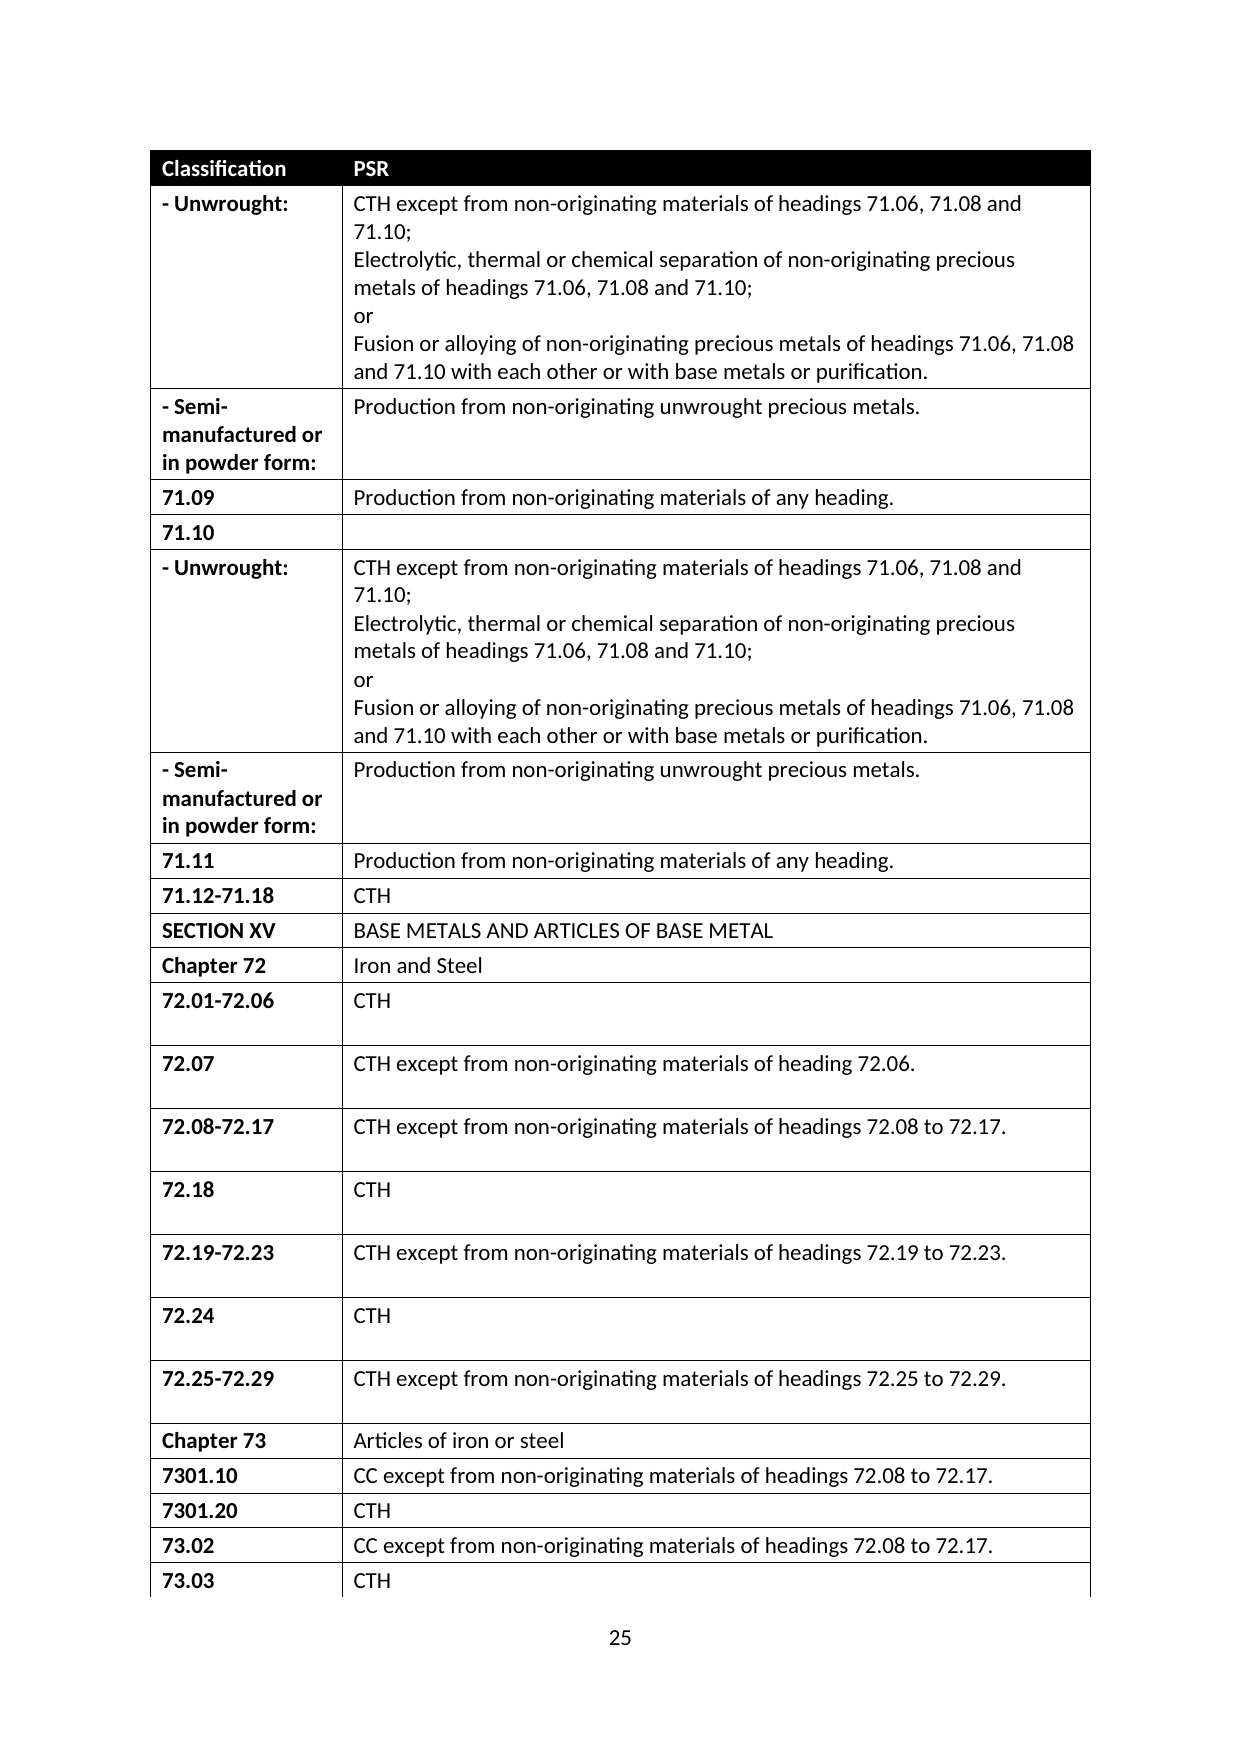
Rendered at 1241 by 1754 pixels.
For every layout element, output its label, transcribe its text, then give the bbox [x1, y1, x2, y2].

table_cell Articles of iron or steel [343, 1424, 1090, 1457]
table_header Classification [151, 151, 342, 185]
table_cell Production from non-originating unwrought precious metals. [343, 389, 1090, 479]
table_cell CTH except from non-originating materials of headings 72.25 to 72.29. [343, 1361, 1090, 1423]
table_cell 72.25-72.29 [151, 1361, 342, 1423]
table_cell Chapter 73 [151, 1424, 342, 1457]
table_cell - Unwrought: [151, 550, 342, 752]
table_cell CTH [343, 1563, 1090, 1597]
table_cell CTH except from non-originating materials of headings 72.19 to 72.23. [343, 1235, 1090, 1297]
table_cell Production from non-originating materials of any heading. [343, 844, 1090, 877]
table_cell BASE METALS AND ARTICLES OF BASE METAL [343, 914, 1090, 947]
table_cell 72.18 [151, 1172, 342, 1234]
table_cell 72.19-72.23 [151, 1235, 342, 1297]
table_cell CTH [343, 983, 1090, 1045]
table_cell SECTION XV [151, 914, 342, 947]
table_cell Chapter 72 [151, 948, 342, 982]
table_cell 71.10 [151, 515, 342, 549]
table_cell 71.12-71.18 [151, 879, 342, 912]
table_cell 73.02 [151, 1528, 342, 1562]
table_cell CTH [343, 1172, 1090, 1234]
table_cell CTH [343, 879, 1090, 912]
table_cell CTH except from non-originating materials of headings 72.08 to 72.17. [343, 1109, 1090, 1171]
table_cell 7301.10 [151, 1459, 342, 1492]
table_cell 7301.20 [151, 1494, 342, 1527]
table_cell CC except from non-originating materials of headings 72.08 to 72.17. [343, 1528, 1090, 1562]
table_cell Production from non-originating unwrought precious metals. [343, 753, 1090, 843]
table_cell - Semi-manufactured or in powder form: [151, 389, 342, 479]
table_cell 72.24 [151, 1298, 342, 1360]
table_cell - Semi-manufactured or in powder form: [151, 753, 342, 843]
table_cell 71.09 [151, 480, 342, 514]
table_cell 72.01-72.06 [151, 983, 342, 1045]
table_cell Production from non-originating materials of any heading. [343, 480, 1090, 514]
table_cell [343, 515, 1090, 549]
table_cell 73.03 [151, 1563, 342, 1597]
table_cell CTH [343, 1298, 1090, 1360]
table_cell CTH [343, 1494, 1090, 1527]
table_cell 72.08-72.17 [151, 1109, 342, 1171]
table_cell CC except from non-originating materials of headings 72.08 to 72.17. [343, 1459, 1090, 1492]
table_cell 71.11 [151, 844, 342, 877]
table_cell 72.07 [151, 1046, 342, 1108]
table_cell Iron and Steel [343, 948, 1090, 982]
table_header PSR [343, 151, 1090, 185]
table_cell - Unwrought: [151, 186, 342, 388]
table_cell CTH except from non-originating materials of heading 72.06. [343, 1046, 1090, 1108]
